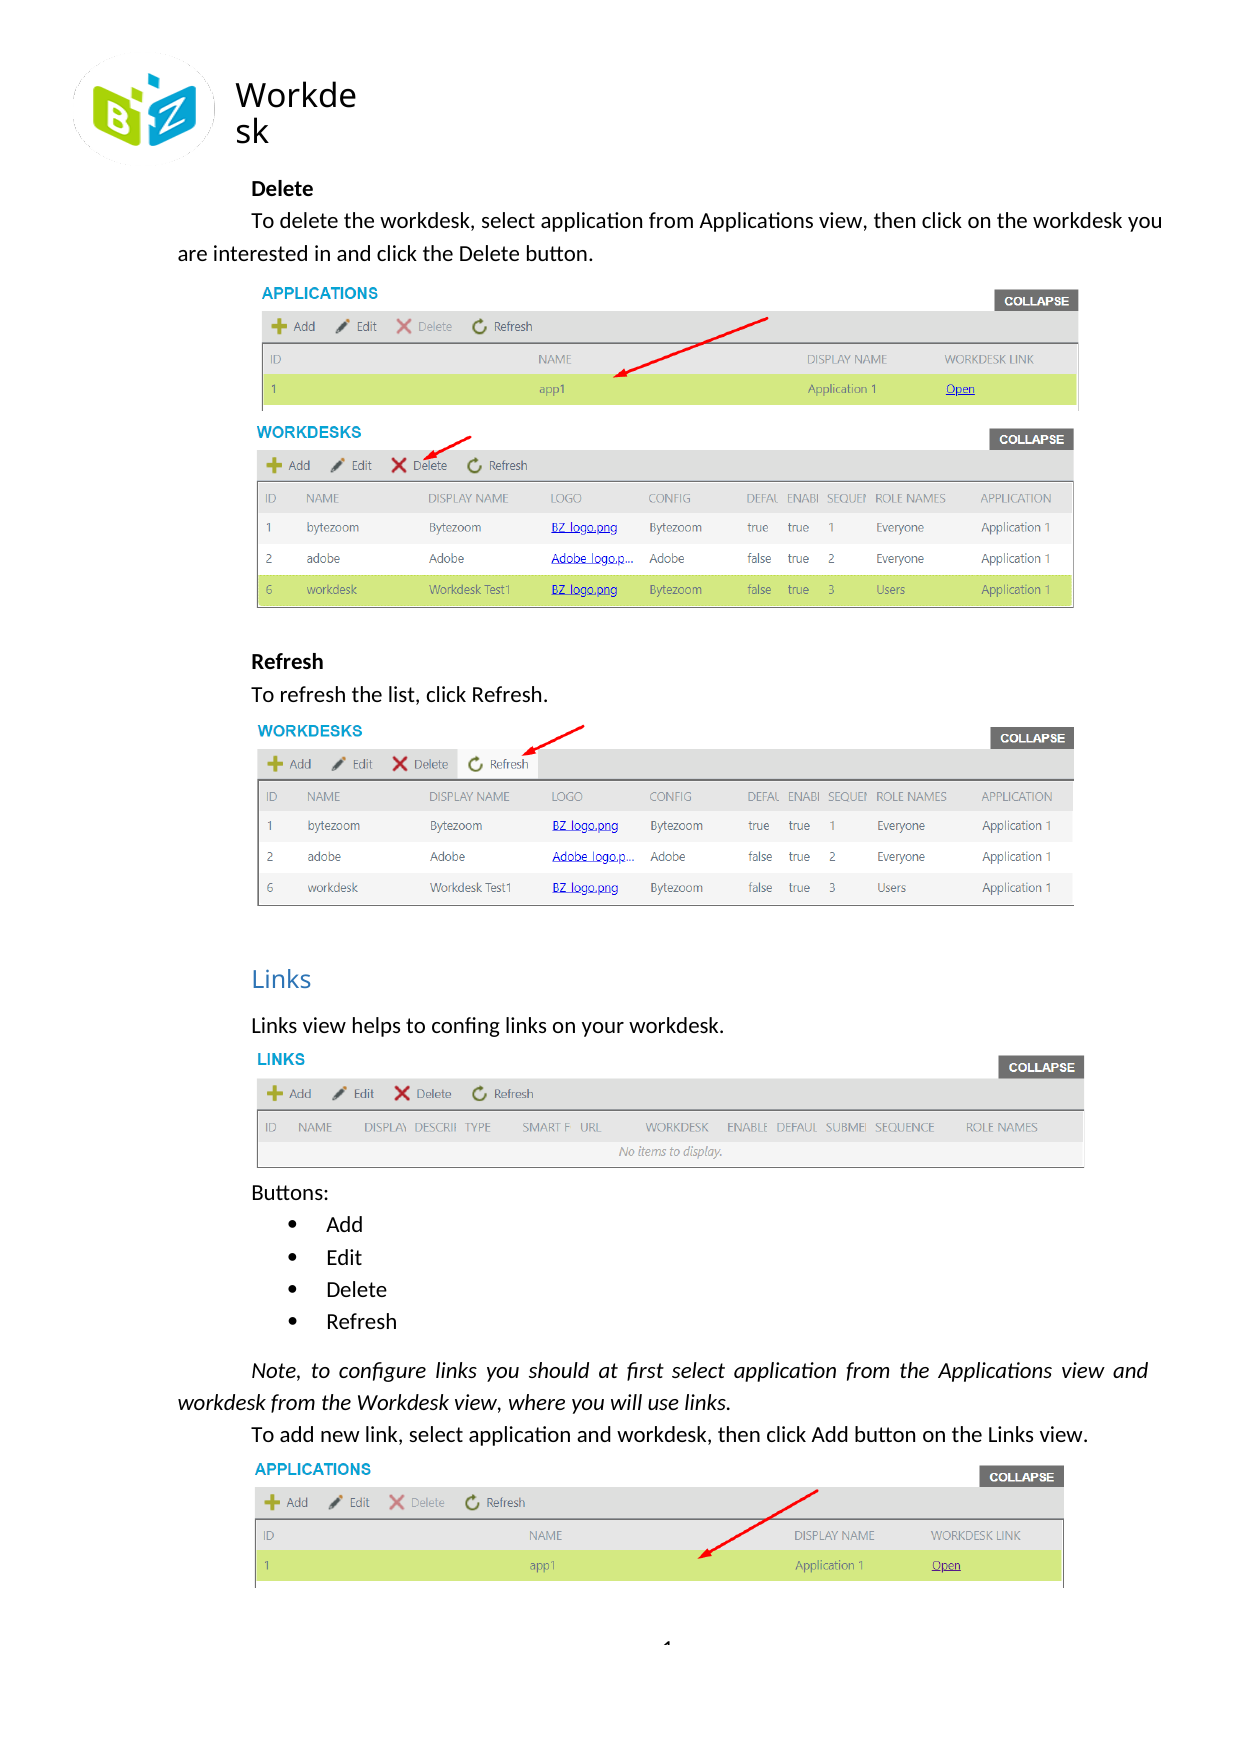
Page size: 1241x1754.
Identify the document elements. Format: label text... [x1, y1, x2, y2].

picture [254, 1463, 1064, 1588]
text To add new link, select application and workdesk, then click Add button on the Links view. [251, 1420, 1198, 1448]
picture [256, 426, 1074, 608]
list Edit [288, 1243, 1198, 1271]
picture [261, 287, 1079, 411]
text Links view helps to confing links on your workdesk. [251, 1011, 1198, 1039]
list Refresh [288, 1307, 1198, 1335]
subtitle Delete [251, 174, 1198, 202]
picture [291, 1463, 297, 1472]
picture [312, 287, 323, 296]
subtitle Links [251, 962, 1198, 996]
picture [257, 724, 1074, 906]
picture [256, 1053, 1085, 1168]
picture [72, 52, 216, 167]
text To delete the workdesk, select application from Applications view, then click on the workdesk you are interested in and click the Delete button. [177, 207, 1169, 267]
text To refresh the list, click Refresh. [251, 680, 1198, 708]
text Note, to configure links you should at first select application from the Applications view and workdesk from the Workdesk view, where you will use links. [177, 1356, 1198, 1416]
picture [323, 426, 331, 433]
picture [349, 724, 356, 734]
picture [269, 287, 274, 297]
picture [262, 1463, 267, 1473]
list Delete [288, 1275, 1198, 1303]
picture [261, 1053, 267, 1062]
picture [305, 1463, 316, 1472]
subtitle Refresh [251, 647, 1198, 675]
picture [298, 287, 304, 296]
picture [324, 724, 334, 731]
list Add [288, 1210, 1198, 1238]
